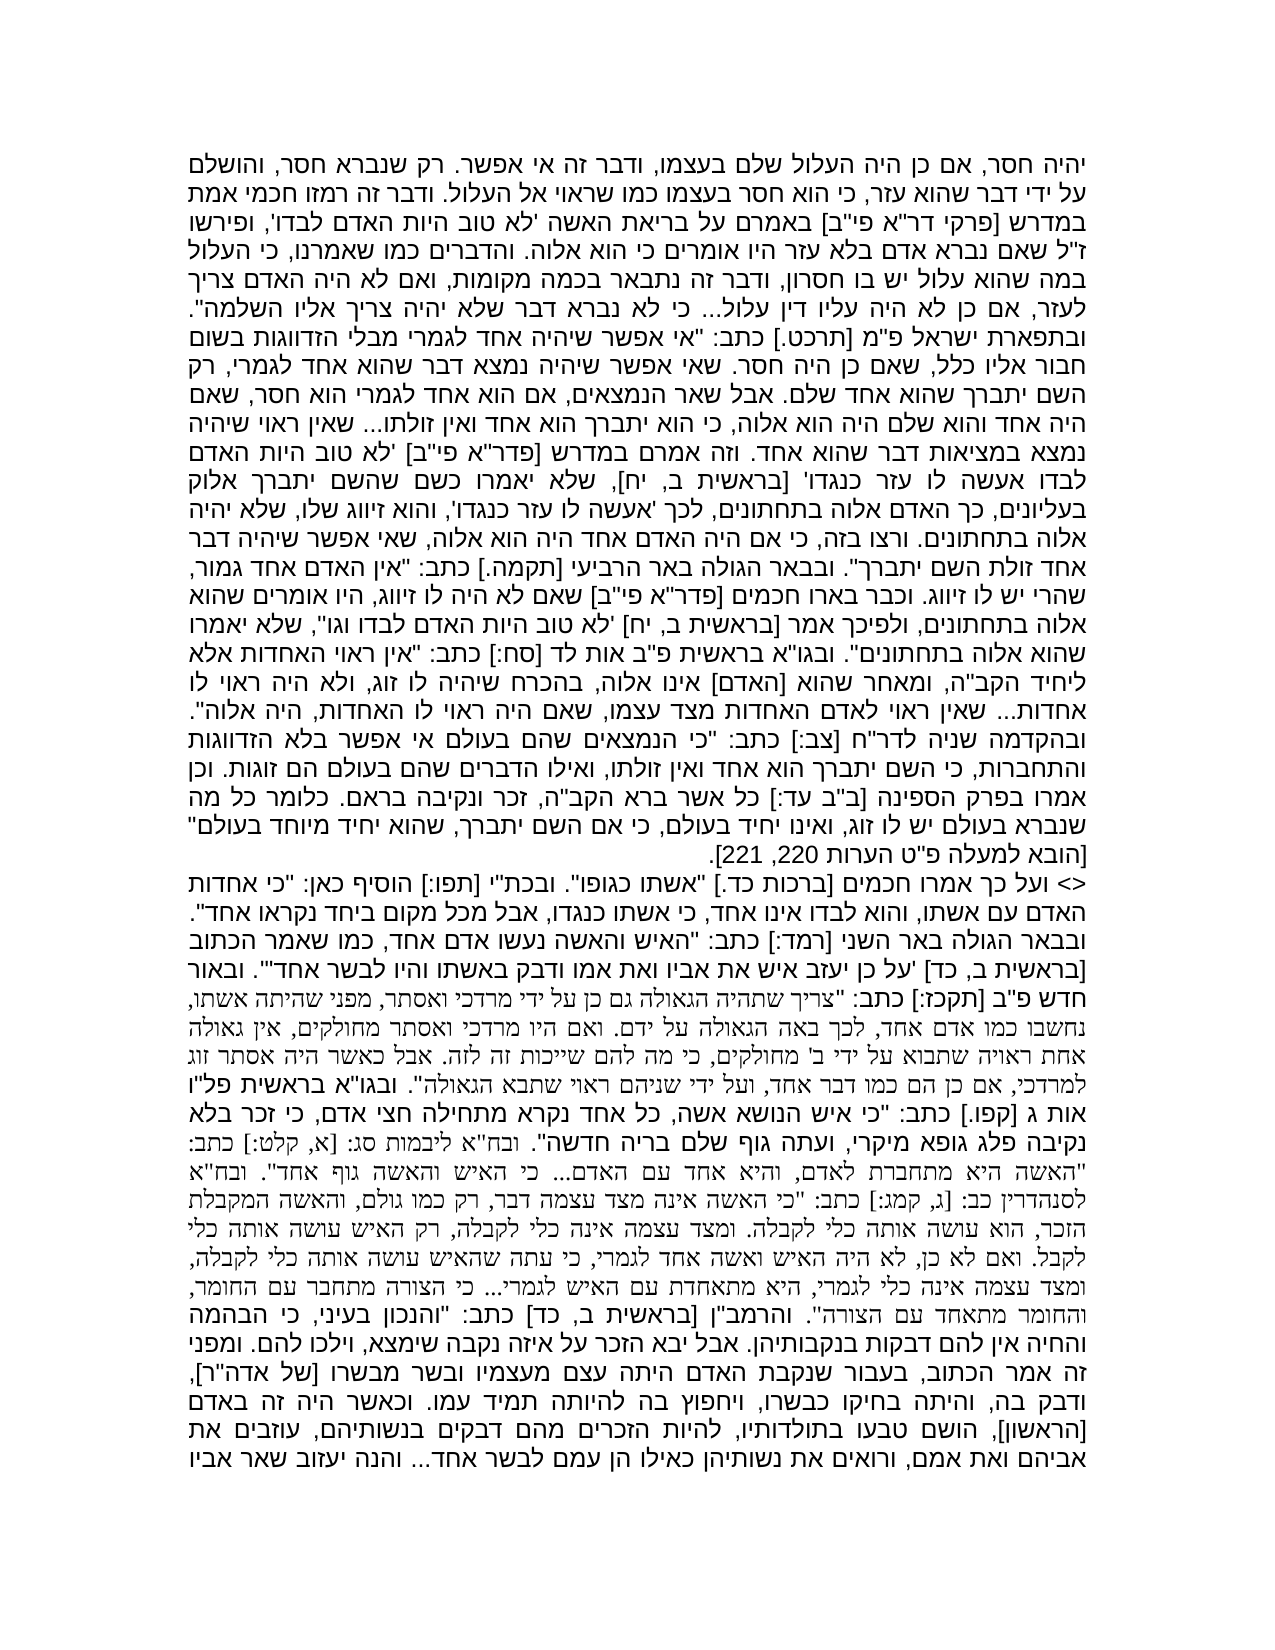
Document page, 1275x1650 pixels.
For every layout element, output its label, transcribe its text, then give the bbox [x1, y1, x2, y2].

text <> ופירש רש"י שם "לא טוב היות וגו' - שלא יאמרו שתי רשויות הן; הקב"ה יחיד בעליונים ואין לו זוג, וזה בתחתונים ואין לו זוג". ואודות שהאדם חייב להיות נשלם על ידי אשתו, ואי אפשר שיהיה אחד בעצמו, כן כתב בהרבה מקומות. וכגון, למעלה פ"ט [תפח:] כתב: "כל דבר שהוא אחד הוא חסר וצריך השלמה, ואין האחדות כי אם להקב"ה, שהוא יחיד, ואליו השלימות בלי חסרון, אבל כל שאר אחד יש בו חסרון, שאינו שלם וצריך להשלים אותו". ובנצח ישראל פ"ג [מד.] כתב: "זה כי הנברא מצד שהוא עלול הוא חסר, וצריך השלמה. כי האדם נברא וצריך אליו השלמה, היא האשה. ודבר זה אי אפשר שיהיה נברא השלמתו עמו, ולא יהיה חסר, אם כן היה העלול שלם בעצמו, ודבר זה אי אפשר. רק שנברא חסר, והושלם על ידי דבר שהוא עזר, כי הוא חסר בעצמו כמו שראוי אל העלול. ודבר זה רמזו חכמי אמת במדרש [פרקי דר"א פי"ב] באמרם על בריאת האשה 'לא טוב היות האדם לבדו', ופירשו ז"ל שאם נברא אדם בלא עזר היו אומרים כי הוא אלוה. והדברים כמו שאמרנו, כי העלול במה שהוא עלול יש בו חסרון, ודבר זה נתבאר בכמה מקומות, ואם לא היה האדם צריך לעזר, אם כן לא היה עליו דין עלול... כי לא נברא דבר שלא יהיה צריך אליו השלמה". ובתפארת ישראל פ"מ [תרכט.] כתב: "אי אפשר שיהיה אחד לגמרי מבלי הזדווגות בשום חבור אליו כלל, שאם כן היה חסר. שאי אפשר שיהיה נמצא דבר שהוא אחד לגמרי, רק השם יתברך שהוא אחד שלם. אבל שאר הנמצאים, אם הוא אחד לגמרי הוא חסר, שאם היה אחד והוא שלם היה הוא אלוה, כי הוא יתברך הוא אחד ואין זולתו... שאין ראוי שיהיה נמצא במציאות דבר שהוא אחד. וזה אמרם במדרש [פדר"א פי"ב] 'לא טוב היות האדם לבדו אעשה לו עזר כנגדו' [בראשית ב, יח], שלא יאמרו כשם שהשם יתברך אלוק בעליונים, כך האדם אלוה בתחתונים, לכך 'אעשה לו עזר כנגדו', והוא זיווג שלו, שלא יהיה אלוה בתחתונים. ורצו בזה, כי אם היה האדם אחד היה הוא אלוה, שאי אפשר שיהיה דבר אחד זולת השם יתברך". ובבאר הגולה באר הרביעי [תקמה.] כתב: "אין האדם אחד גמור, שהרי יש לו זיווג. וכבר בארו חכמים [פדר"א פי"ב] שאם לא היה לו זיווג, היו אומרים שהוא אלוה בתחתונים, ולפיכך אמר [בראשית ב, יח] 'לא טוב היות האדם לבדו וגו'', שלא יאמרו שהוא אלוה בתחתונים". ובגו"א בראשית פ"ב אות לד [סח:] כתב: "אין ראוי האחדות אלא ליחיד הקב"ה, ומאחר שהוא [האדם] אינו אלוה, בהכרח שיהיה לו זוג, ולא היה ראוי לו אחדות... שאין ראוי לאדם האחדות מצד עצמו, שאם היה ראוי לו האחדות, היה אלוה". ובהקדמה שניה לדר"ח [צב:] כתב: "כי הנמצאים שהם בעולם אי אפשר בלא הזדווגות והתחברות, כי השם יתברך הוא אחד ואין זולתו, ואילו הדברים שהם בעולם הם זוגות. וכן אמרו בפרק הספינה [ב"ב עד:] כל אשר ברא הקב"ה, זכר ונקיבה בראם. כלומר כל מה שנברא בעולם יש לו זוג, ואינו יחיד בעולם, כי אם השם יתברך, שהוא יחיד מיוחד בעולם" [הובא למעלה פ"ט הערות 220, 221]. [187, 265, 1087, 1185]
text <> פירוש - לכך הקב"ה ברא לאדם את הנקבה שתהיה עזר כנגדו. [187, 236, 1087, 265]
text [187, 150, 1087, 236]
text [187, 1185, 1087, 1473]
